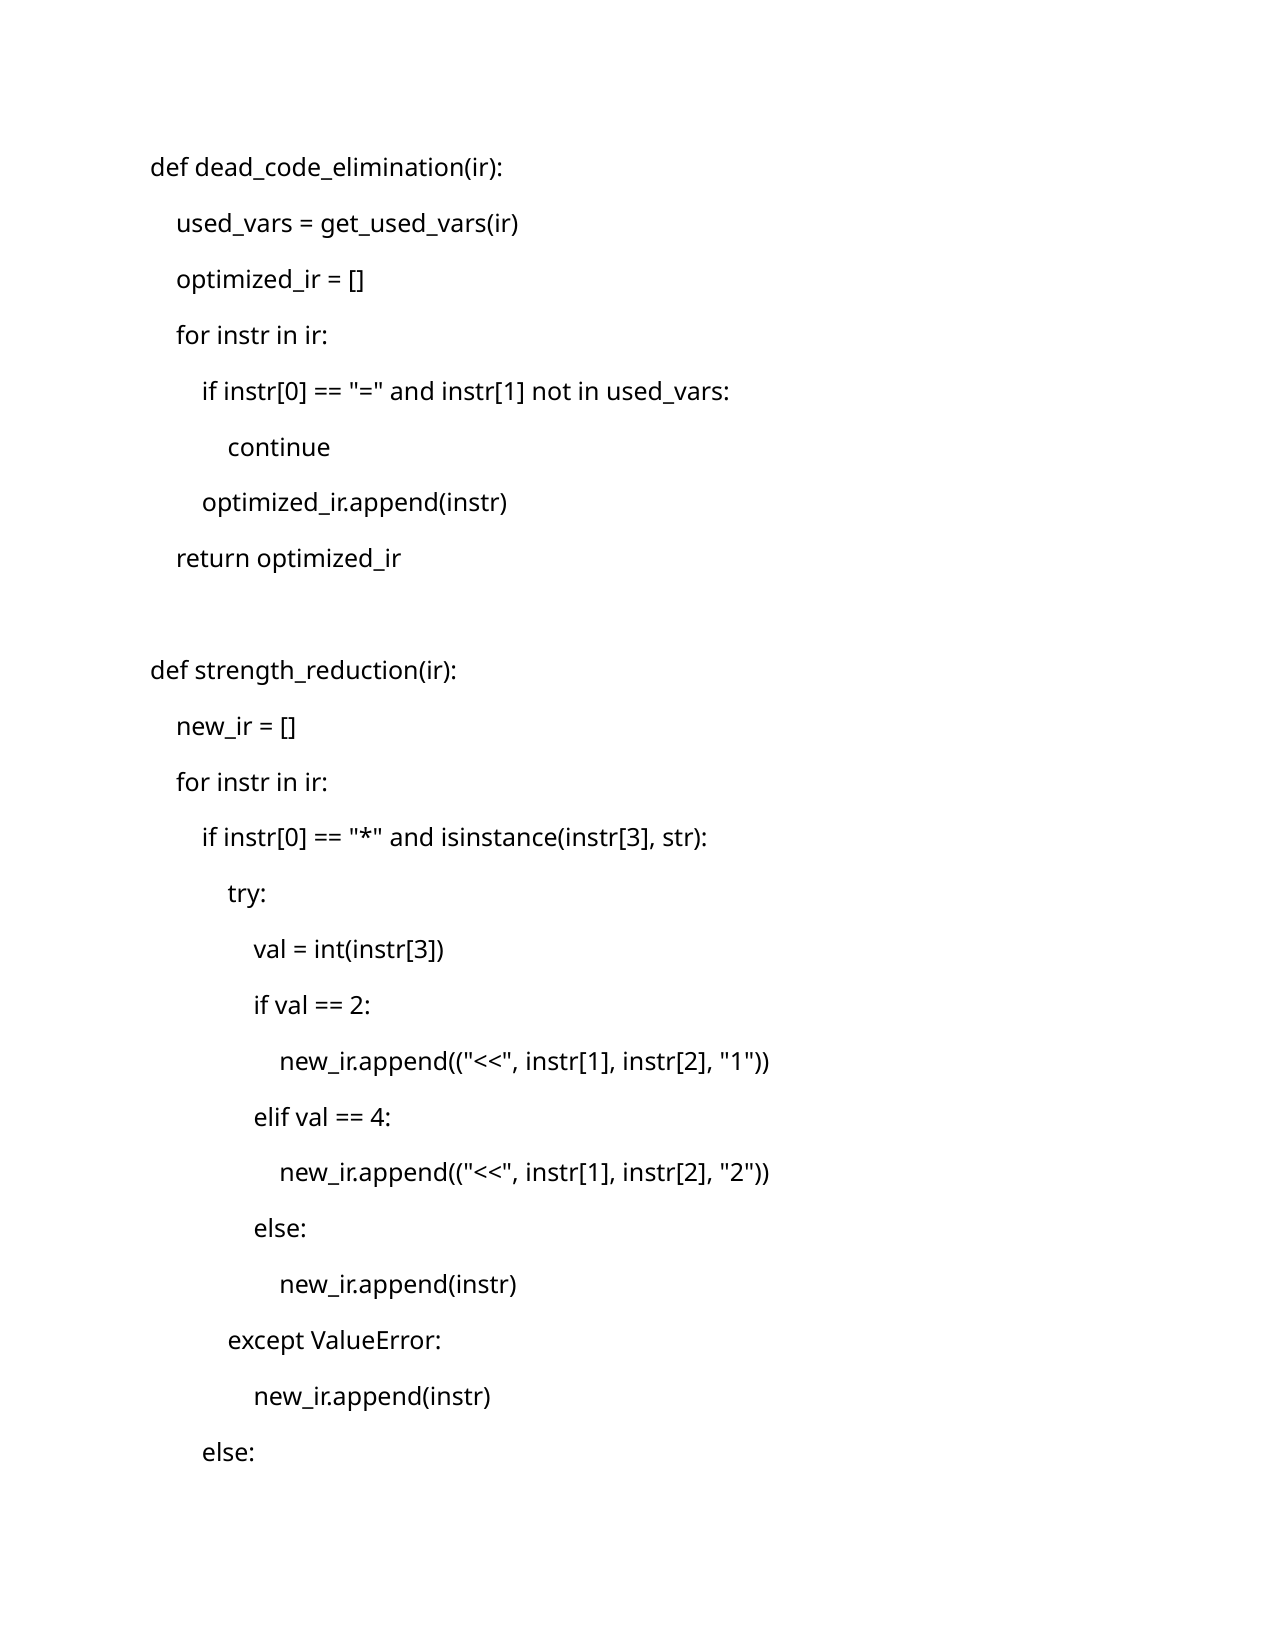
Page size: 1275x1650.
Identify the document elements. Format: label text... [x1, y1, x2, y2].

text else: [150, 1211, 1125, 1245]
text elif val == 4: [150, 1099, 1125, 1133]
text continue [150, 429, 1125, 463]
text def strength_reduction(ir): [150, 652, 1125, 687]
text optimized_ir.append(instr) [150, 485, 1125, 519]
text for instr in ir: [150, 764, 1125, 798]
text if instr[0] == "*" and isinstance(instr[3], str): [150, 820, 1125, 854]
text except ValueError: [150, 1322, 1125, 1357]
text if val == 2: [150, 987, 1125, 1022]
text val = int(instr[3]) [150, 932, 1125, 966]
text def dead_code_elimination(ir): [150, 150, 1125, 184]
text return optimized_ir [150, 541, 1125, 575]
text optimized_ir = [] [150, 262, 1125, 296]
text new_ir = [] [150, 708, 1125, 742]
text else: [150, 1434, 1125, 1468]
text new_ir.append(("<<", instr[1], instr[2], "2")) [150, 1155, 1125, 1189]
text try: [150, 876, 1125, 910]
text used_vars = get_used_vars(ir) [150, 206, 1125, 240]
text new_ir.append(instr) [150, 1267, 1125, 1301]
text new_ir.append(instr) [150, 1378, 1125, 1412]
text new_ir.append(("<<", instr[1], instr[2], "1")) [150, 1043, 1125, 1077]
text for instr in ir: [150, 317, 1125, 352]
text if instr[0] == "=" and instr[1] not in used_vars: [150, 373, 1125, 407]
